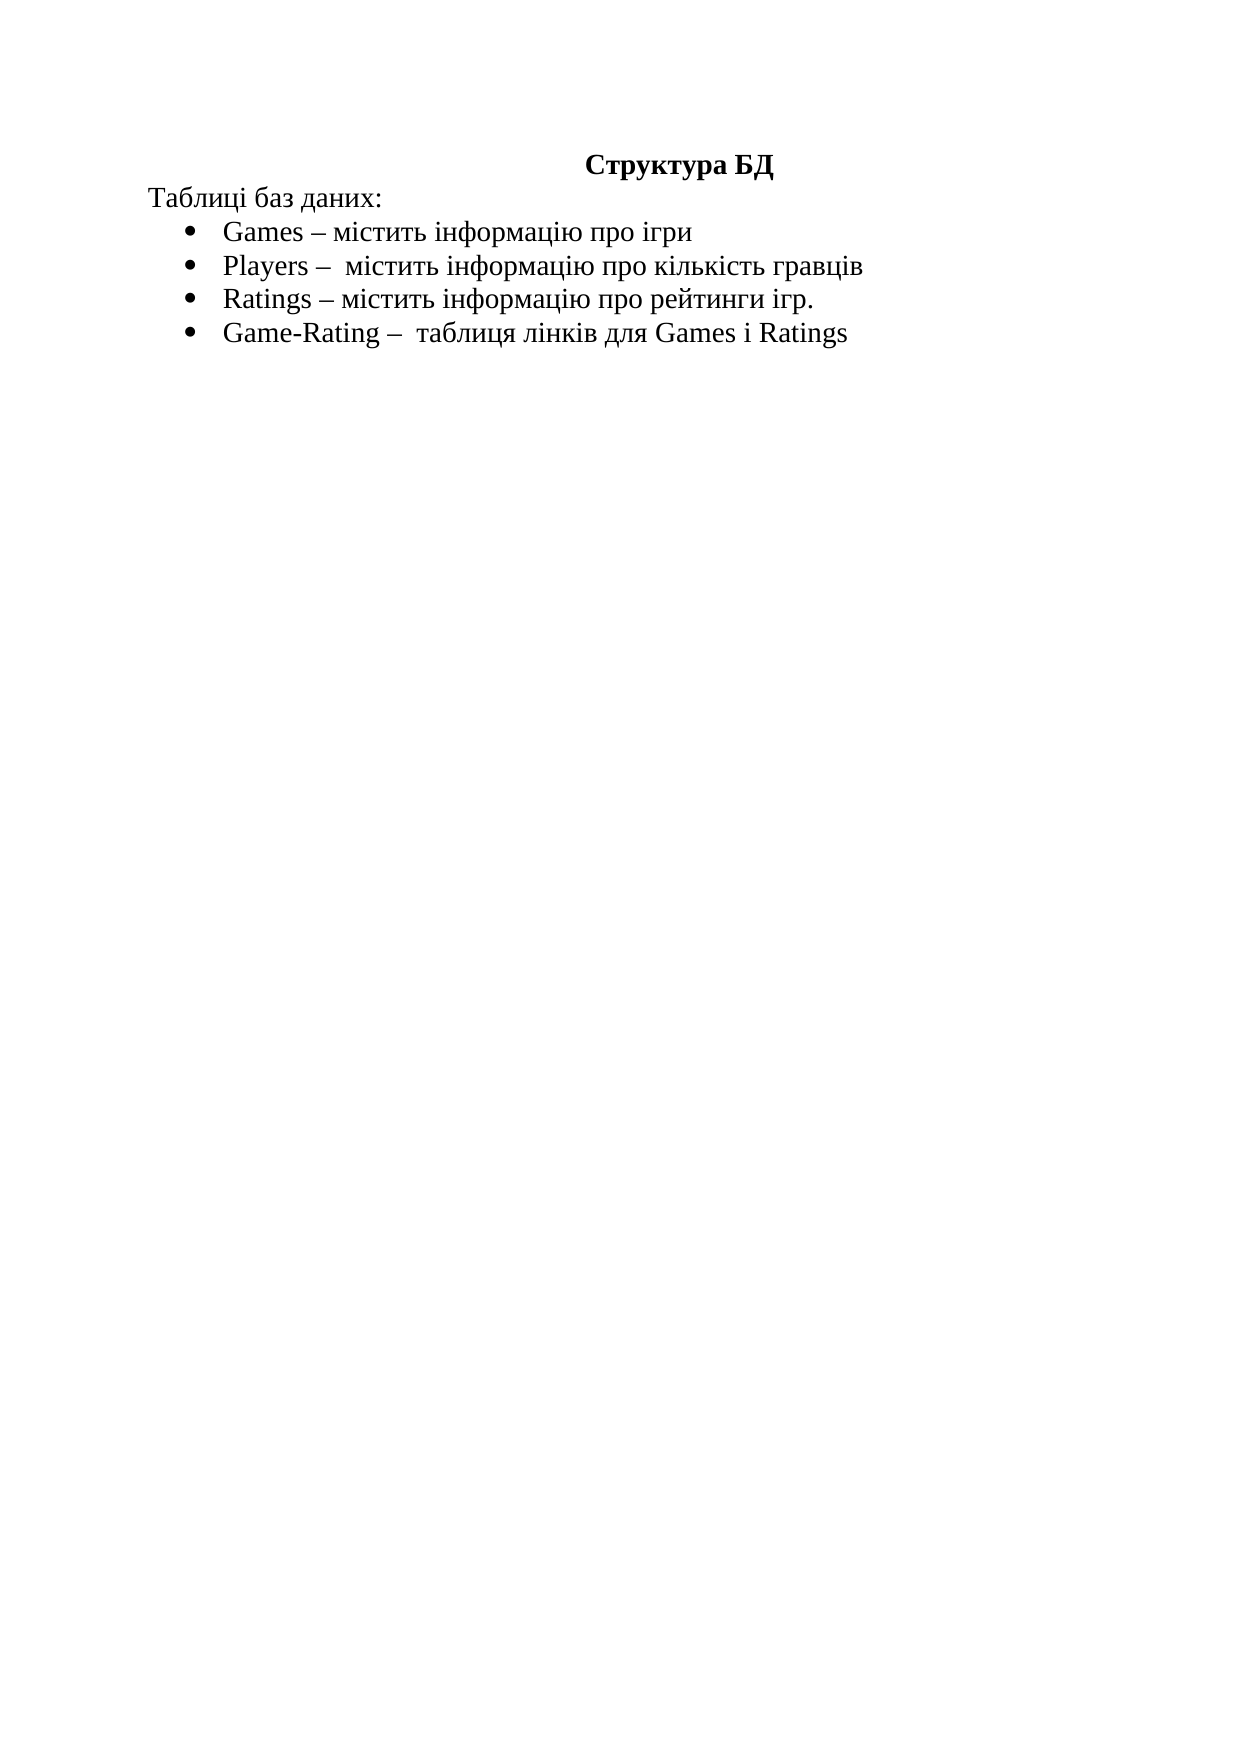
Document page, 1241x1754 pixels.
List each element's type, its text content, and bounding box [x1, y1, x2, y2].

list Players – містить інформацію про кількість гравців [185, 248, 1152, 281]
text Таблиці баз даних: [148, 181, 1152, 214]
list Ratings – містить інформацію про рейтинги ігр. [185, 281, 1152, 315]
list Game-Rating – таблиця лінків для Games і Ratings [185, 315, 1152, 349]
list Games – містить інформацію про ігри [185, 214, 1152, 248]
subtitle Структура БД [148, 147, 1152, 181]
